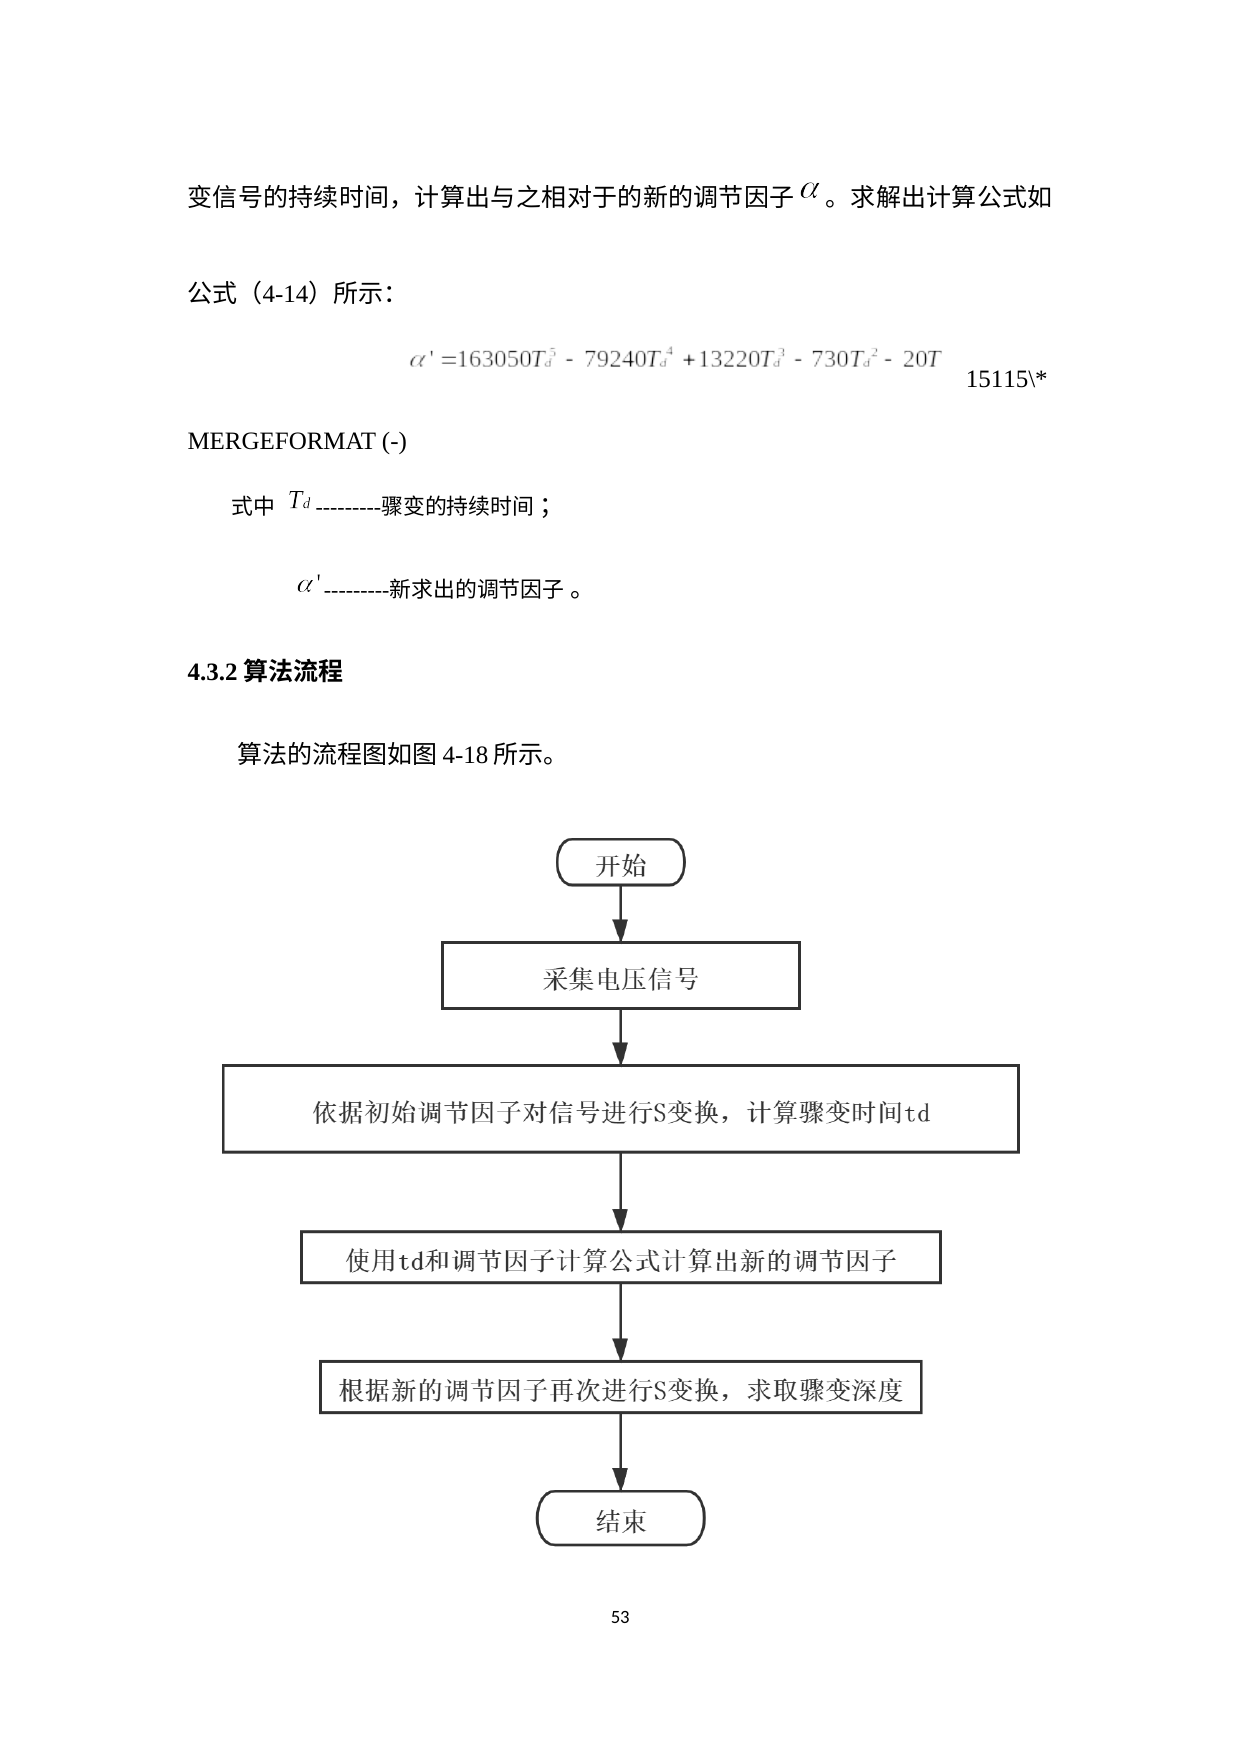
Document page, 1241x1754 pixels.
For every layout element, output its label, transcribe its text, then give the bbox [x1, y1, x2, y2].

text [187, 162, 1053, 324]
subtitle 4.3.2 算法流程 [187, 637, 1053, 702]
text 式中 ---------骤变的持续时间 ； [187, 471, 1053, 536]
text ---------新求出的调节因子 。 [187, 554, 1053, 619]
text 算法的流程图如图4-18所示。 [187, 720, 1053, 785]
picture [187, 803, 1053, 1581]
